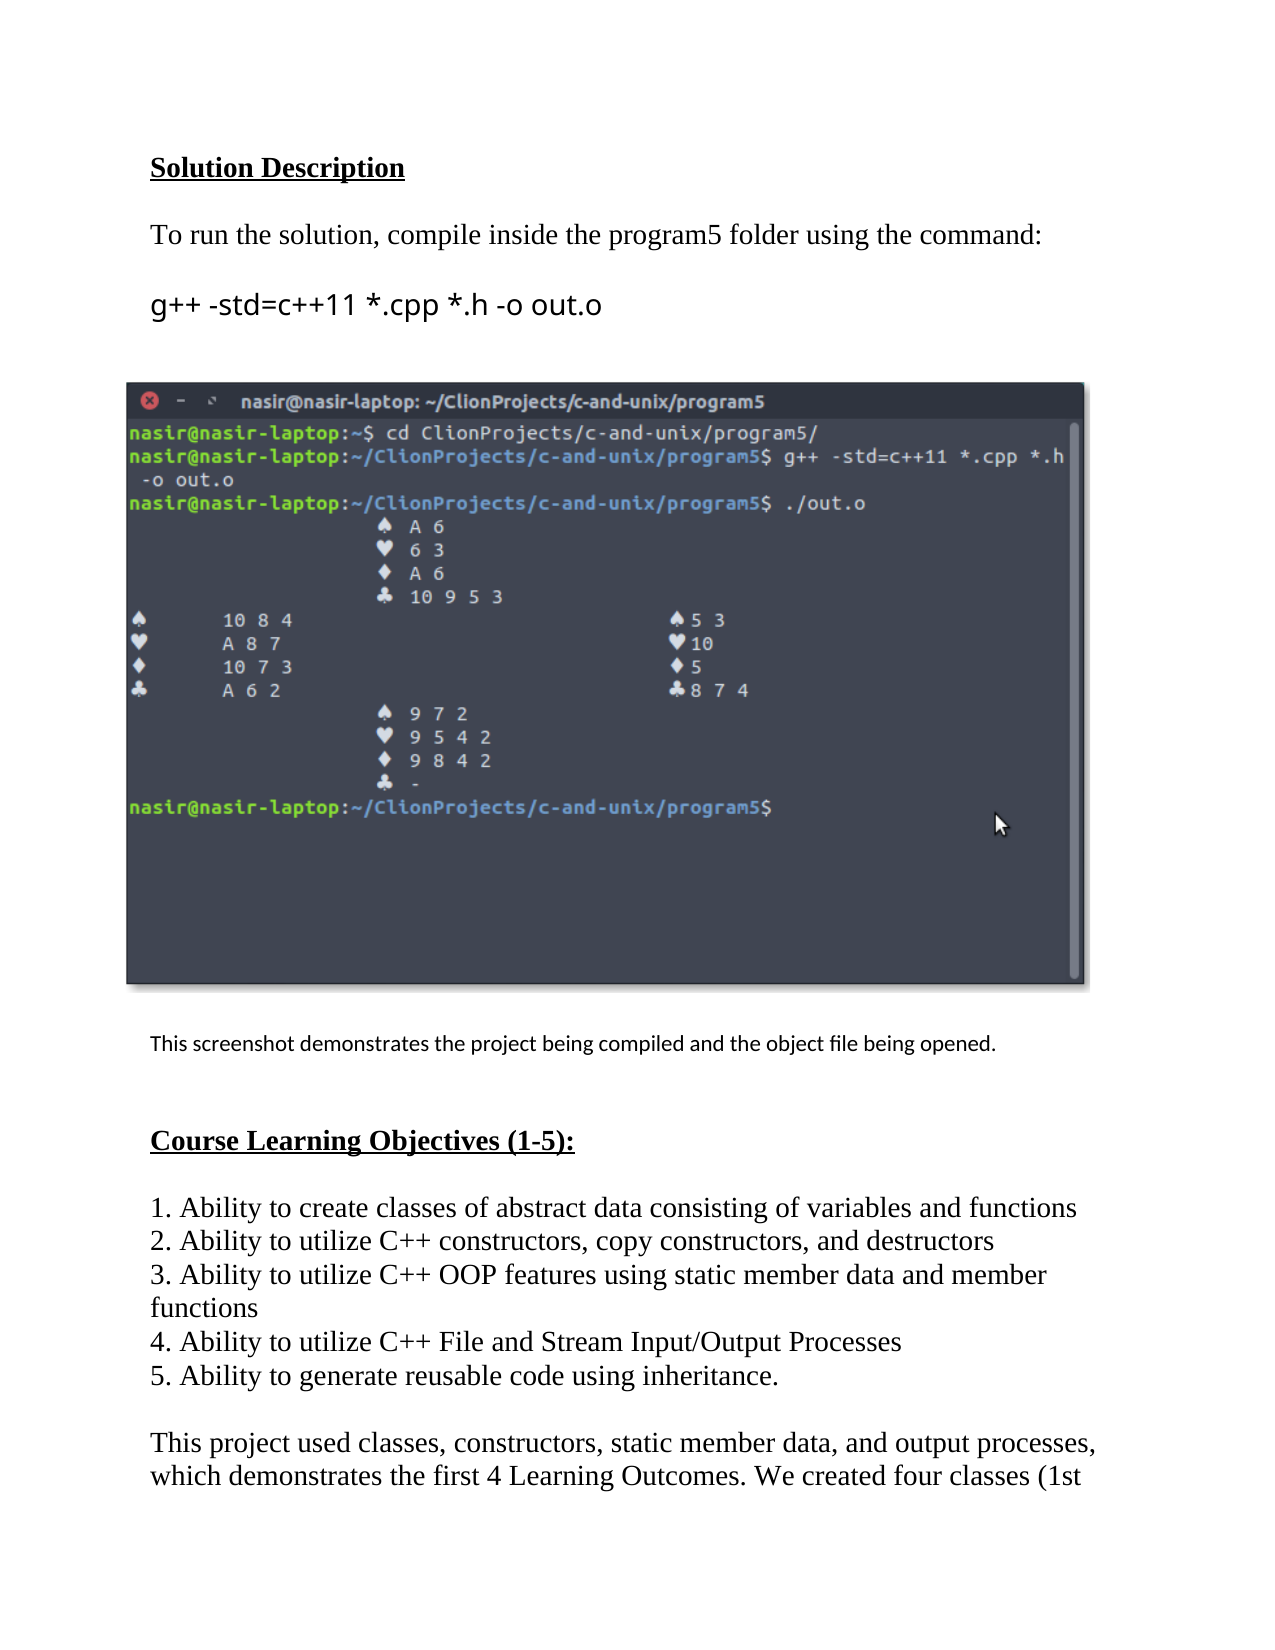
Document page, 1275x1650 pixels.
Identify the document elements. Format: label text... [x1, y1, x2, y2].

text 2. Ability to utilize C++ constructors, copy constructors, and destructors [150, 1223, 1125, 1257]
text 4. Ability to utilize C++ File and Stream Input/Output Processes [150, 1324, 1125, 1358]
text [150, 1425, 1125, 1492]
picture [120, 376, 1090, 993]
text 1. Ability to create classes of abstract data consisting of variables and functions [150, 1190, 1125, 1223]
text 3. Ability to utilize C++ OOP features using static member data and member functions [150, 1257, 1125, 1324]
text To run the solution, compile inside the program5 folder using the command: [150, 217, 1125, 251]
text Course Learning Objectives (1-5): [150, 1123, 1125, 1156]
text Solution Description [150, 150, 1125, 183]
text g++ -std=c++11 *.cpp *.h -o out.o [150, 284, 1125, 324]
text 5. Ability to generate reusable code using inheritance. [150, 1358, 1125, 1391]
